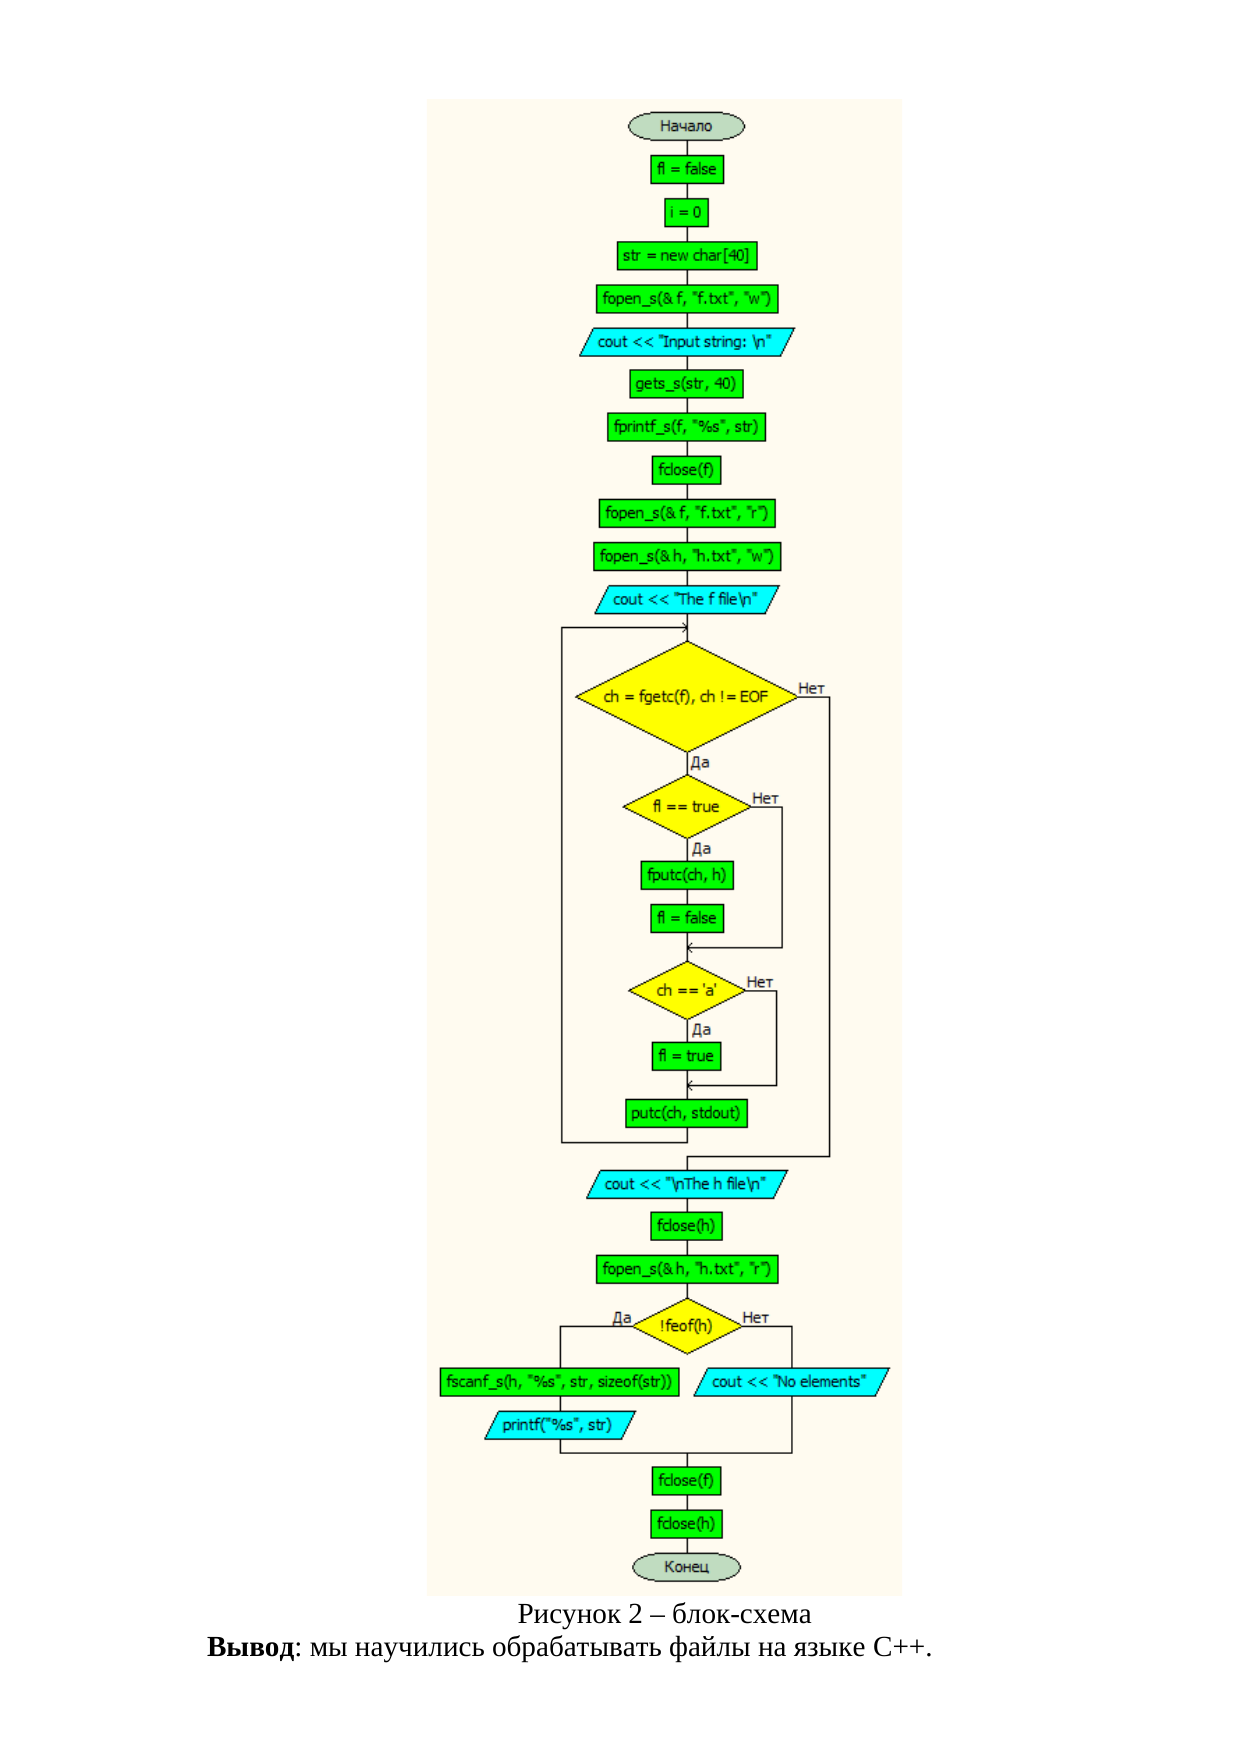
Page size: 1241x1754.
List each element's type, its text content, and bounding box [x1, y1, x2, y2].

picture [426, 99, 903, 1596]
text Рисунок 2 – блок-схема [148, 1596, 1181, 1629]
text Вывод: мы научились обрабатывать файлы на языке C++. [148, 1629, 1181, 1663]
